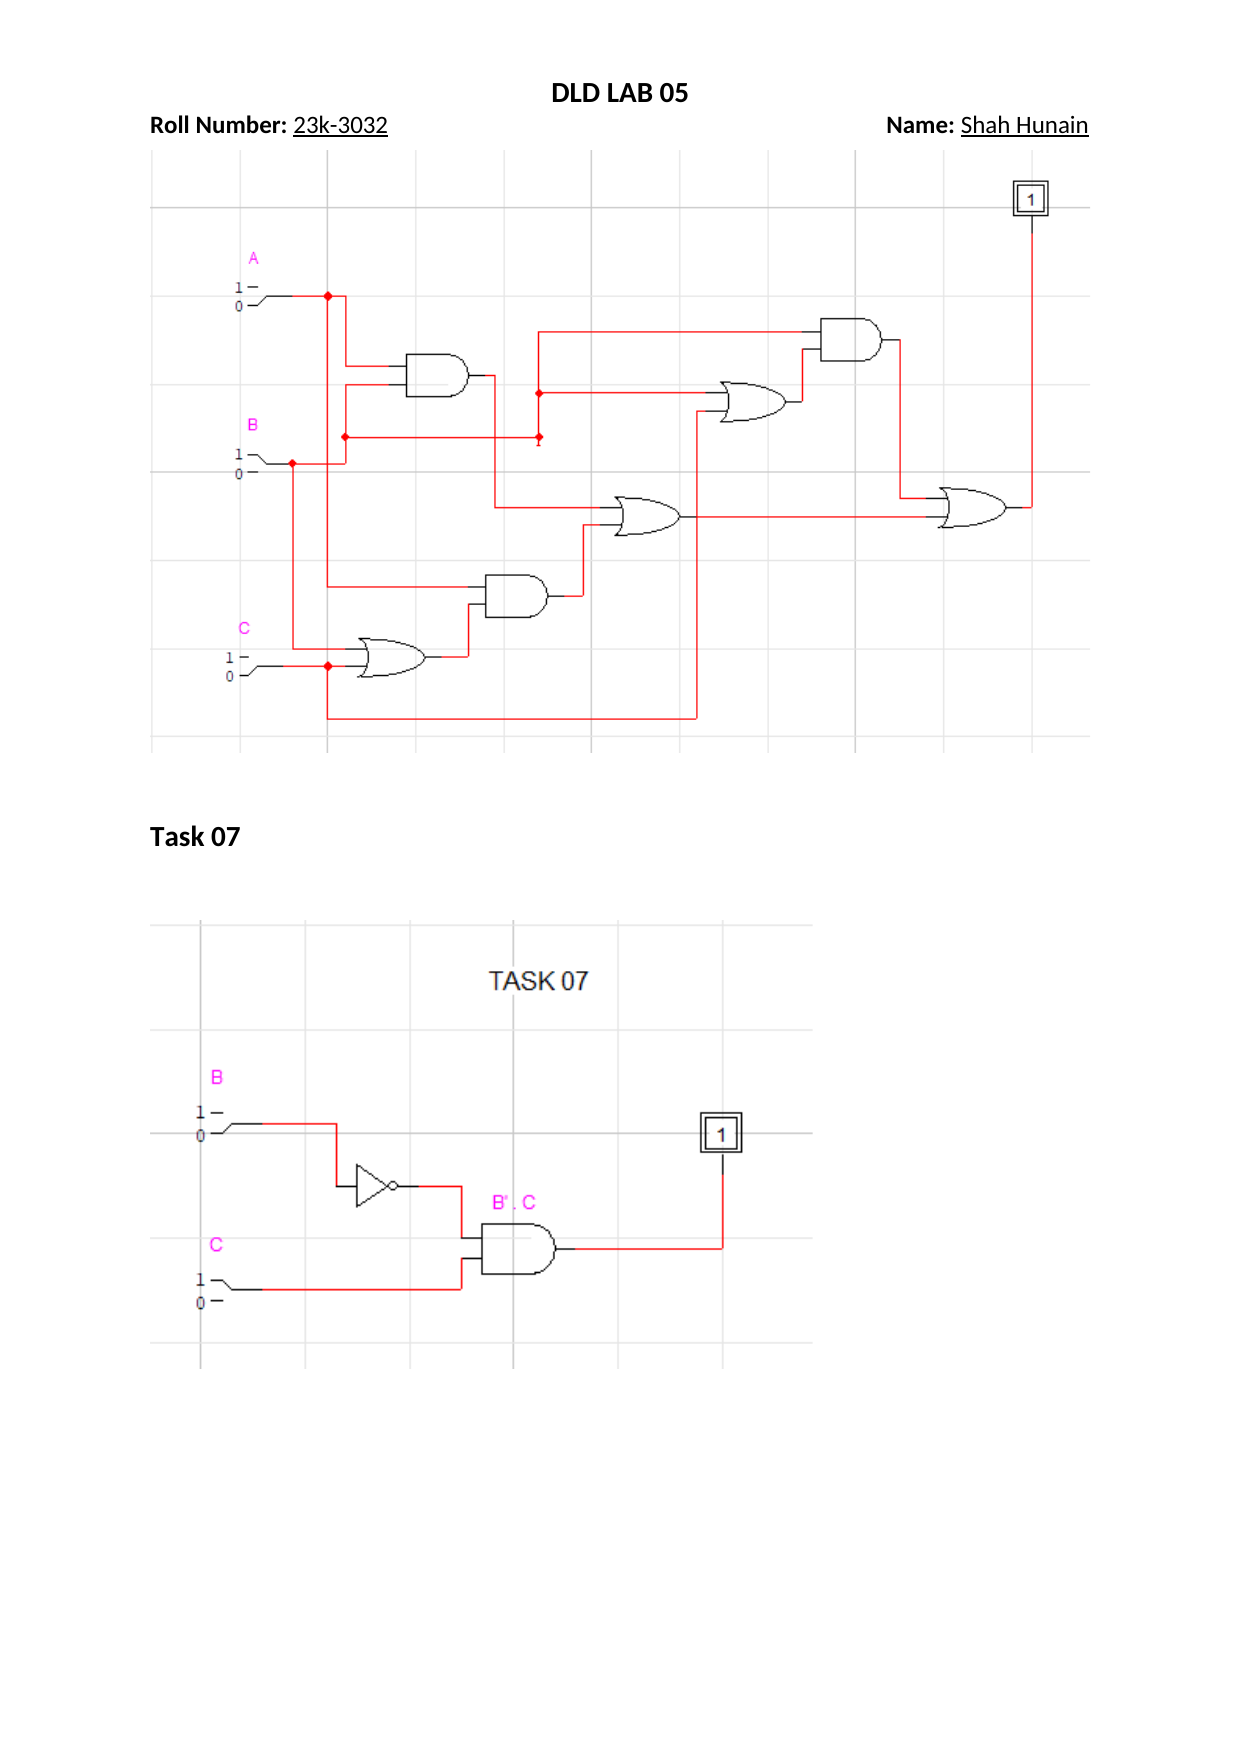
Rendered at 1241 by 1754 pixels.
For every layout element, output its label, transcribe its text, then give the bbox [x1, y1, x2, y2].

picture [150, 150, 1091, 753]
picture [150, 920, 813, 1369]
text Task 07 [150, 818, 1090, 854]
